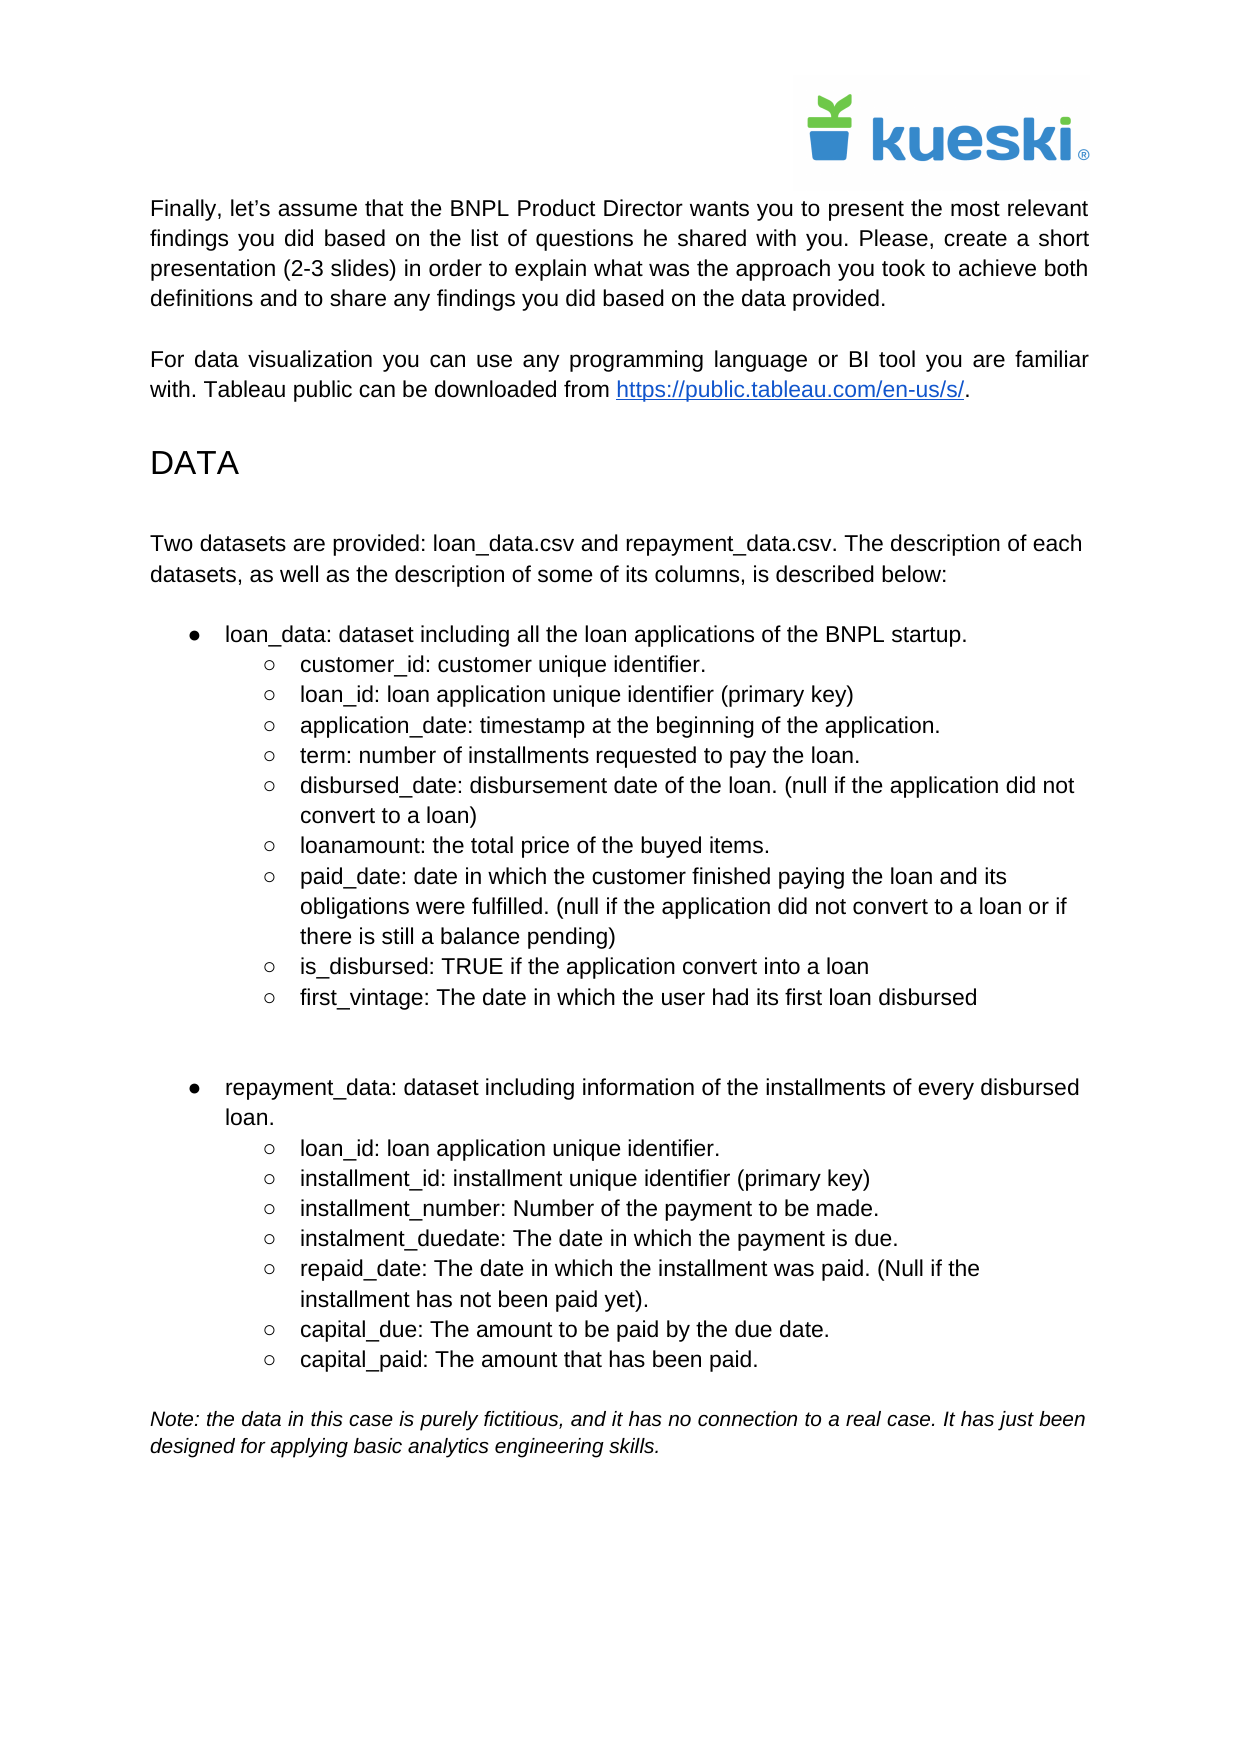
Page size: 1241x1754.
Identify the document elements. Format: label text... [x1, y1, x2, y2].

list repayment_data: dataset including information of the installments of every disbursed loan. [187, 1074, 1090, 1131]
list loan_id: loan application unique identifier. [262, 1134, 1090, 1161]
text For data visualization you can use any programming language or BI tool you are familiar with. Tableau public can be downloaded from https://public.tableau.com/en-us/s/. [150, 346, 1090, 402]
subtitle DATA [150, 443, 1090, 482]
text Two datasets are provided: loan_data.csv and repayment_data.csv. The description of each datasets, as well as the description of some of its columns, is described below: [150, 530, 1090, 587]
list paid_date: date in which the customer finished paying the loan and its obligations were fulfilled. (null if the application did not convert to a loan or if there is still a balance pending) [262, 863, 1090, 949]
list repaid_date: The date in which the installment was paid. (Null if the installment has not been paid yet). [262, 1255, 1090, 1312]
list loanamount: the total price of the buyed items. [262, 832, 1090, 859]
list installment_number: Number of the payment to be made. [262, 1195, 1090, 1221]
list loan_id: loan application unique identifier (primary key) [262, 681, 1090, 708]
list capital_due: The amount to be paid by the due date. [262, 1316, 1090, 1342]
picture [793, 75, 1091, 191]
list customer_id: customer unique identifier. [262, 651, 1090, 677]
list installment_id: installment unique identifier (primary key) [262, 1165, 1090, 1191]
text Note: the data in this case is purely fictitious, and it has no connection to a real case. It has just been designed for applying basic analytics engineering skills. [150, 1406, 1090, 1458]
list instalment_duedate: The date in which the payment is due. [262, 1225, 1090, 1251]
list term: number of installments requested to pay the loan. [262, 742, 1090, 768]
list disbursed_date: disbursement date of the loan. (null if the application did not convert to a loan) [262, 772, 1090, 828]
list first_vintage: The date in which the user had its first loan disbursed [262, 983, 1090, 1010]
list loan_data: dataset including all the loan applications of the BNPL startup. [187, 621, 1090, 647]
list application_date: timestamp at the beginning of the application. [262, 712, 1090, 738]
list is_disbursed: TRUE if the application convert into a loan [262, 953, 1090, 979]
text Finally, let’s assume that the BNPL Product Director wants you to present the most relevant findings you did based on the list of questions he shared with you. Please, create a short presentation (2-3 slides) in order to explain what was the approach you took to achieve both definitions and to share any findings you did based on the data provided. [150, 194, 1090, 311]
list capital_paid: The amount that has been paid. [262, 1346, 1090, 1372]
